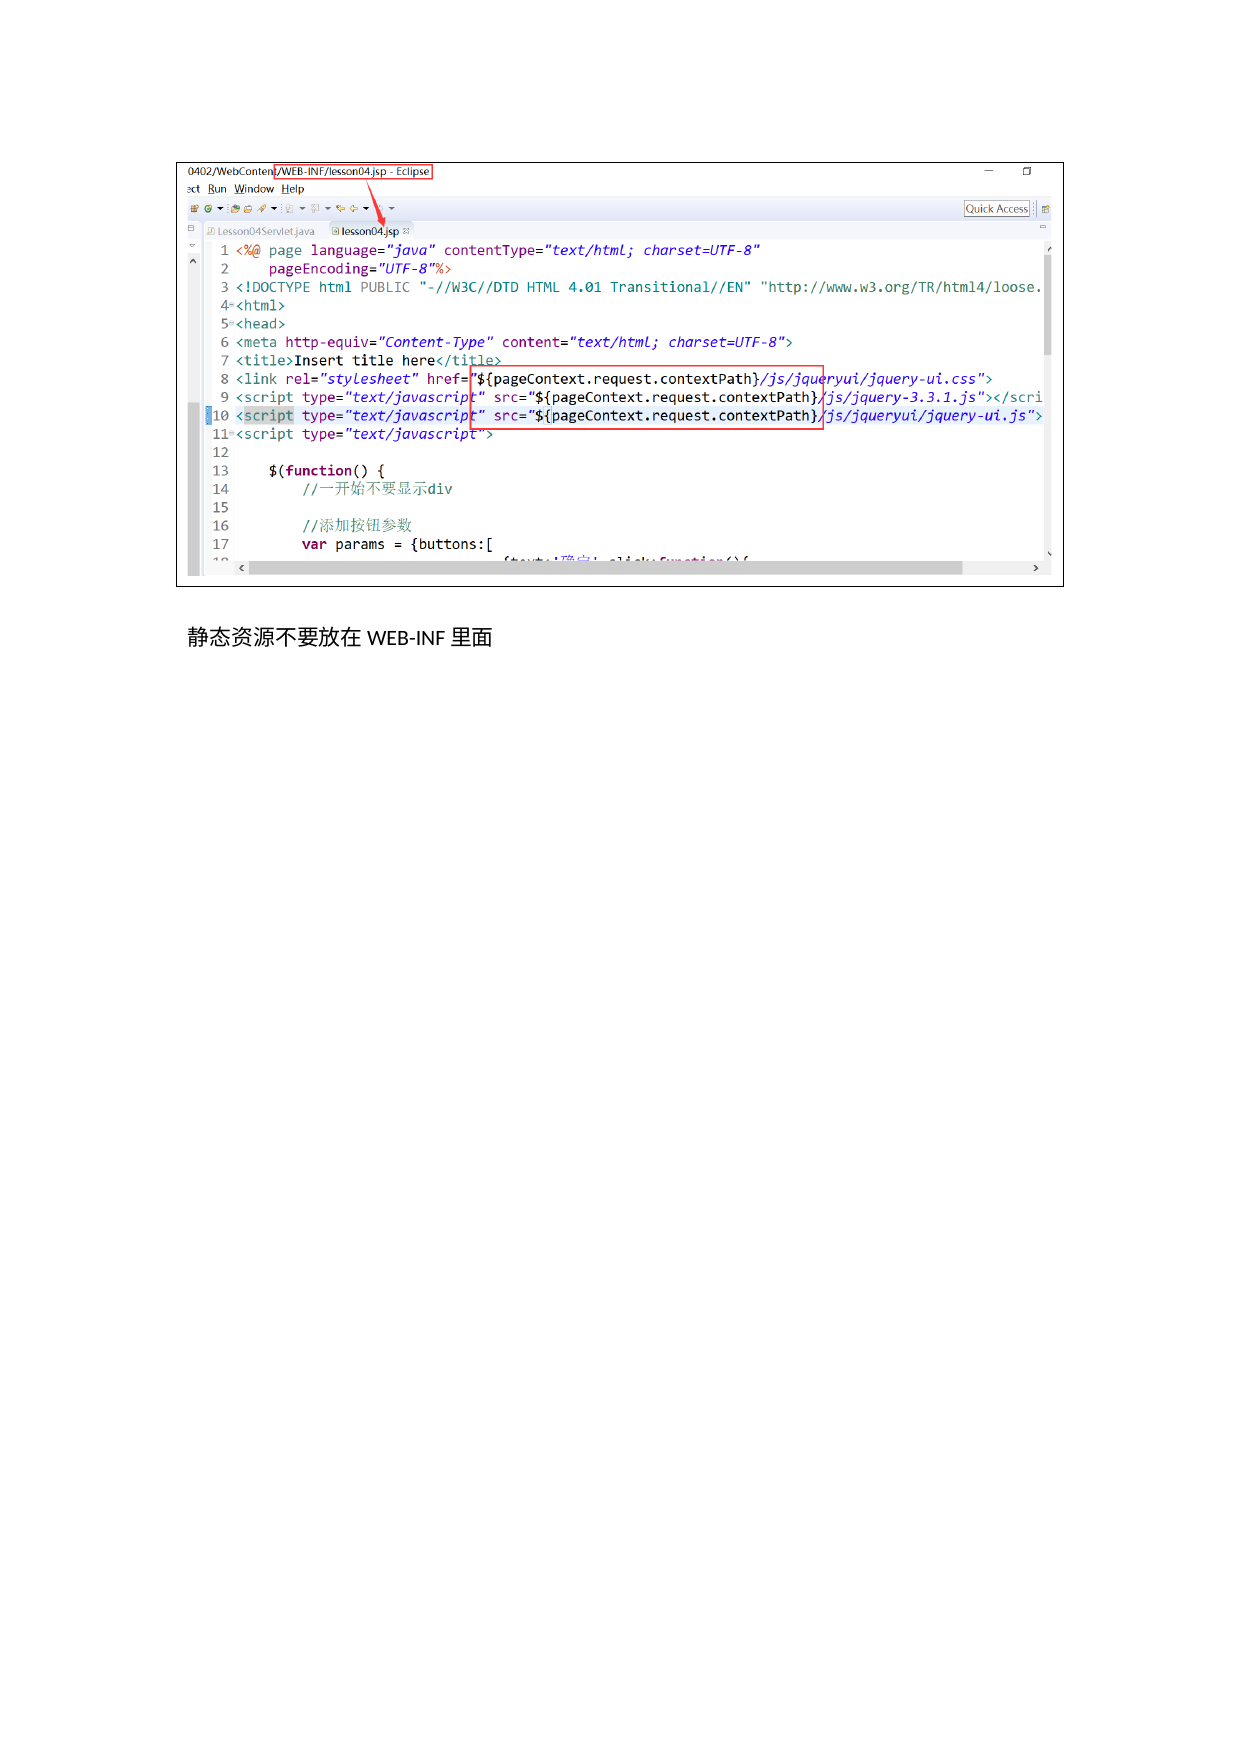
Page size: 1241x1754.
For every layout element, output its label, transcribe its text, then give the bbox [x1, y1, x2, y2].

table_header [177, 163, 1063, 586]
text 静态资源不要放在WEB-INF里面 [187, 619, 1053, 652]
picture [187, 163, 1052, 576]
